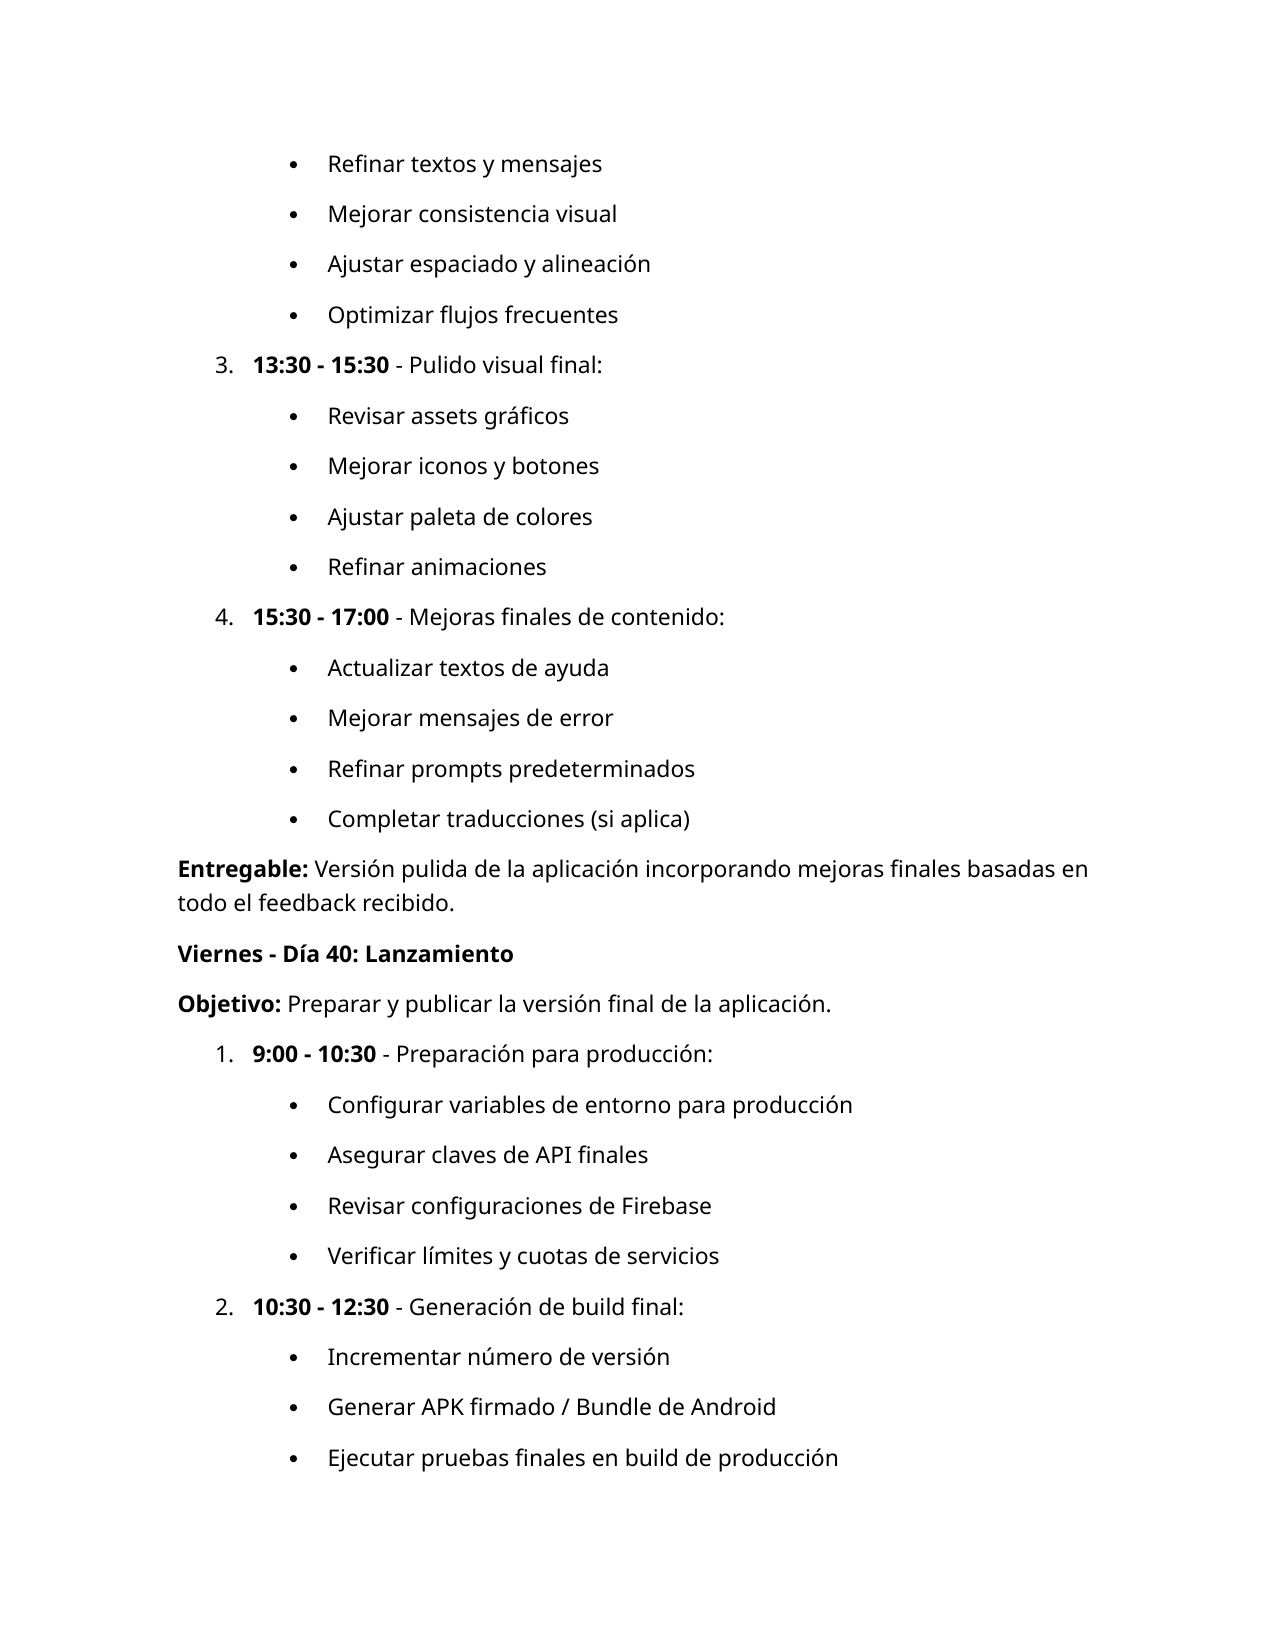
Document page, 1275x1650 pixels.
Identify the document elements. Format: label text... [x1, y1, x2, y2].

list Mejorar iconos y botones [290, 450, 1098, 481]
list Refinar animaciones [290, 551, 1098, 582]
list Asegurar claves de API finales [290, 1139, 1098, 1171]
list Configurar variables de entorno para producción [290, 1089, 1098, 1120]
text Entregable: Versión pulida de la aplicación incorporando mejoras finales basadas en todo el feedback recibido. [177, 853, 1098, 918]
list Completar traducciones (si aplica) [290, 803, 1098, 834]
list 15:30 - 17:00 - Mejoras finales de contenido: [215, 601, 1098, 633]
text Objetivo: Preparar y publicar la versión final de la aplicación. [177, 988, 1098, 1019]
list Ajustar paleta de colores [290, 501, 1098, 532]
list Generar APK firmado / Bundle de Android [290, 1391, 1098, 1423]
list Revisar assets gráficos [290, 400, 1098, 431]
list Optimizar flujos frecuentes [290, 299, 1098, 330]
list Refinar prompts predeterminados [290, 753, 1098, 784]
list Mejorar mensajes de error [290, 702, 1098, 733]
list Verificar límites y cuotas de servicios [290, 1240, 1098, 1271]
list Mejorar consistencia visual [290, 198, 1098, 229]
list 13:30 - 15:30 - Pulido visual final: [215, 349, 1098, 381]
text Viernes - Día 40: Lanzamiento [177, 938, 1098, 969]
list Ajustar espaciado y alineación [290, 248, 1098, 280]
list Refinar textos y mensajes [290, 148, 1098, 179]
list Actualizar textos de ayuda [290, 652, 1098, 683]
list Ejecutar pruebas finales en build de producción [290, 1442, 1098, 1473]
list Incrementar número de versión [290, 1341, 1098, 1372]
list Revisar configuraciones de Firebase [290, 1190, 1098, 1221]
list 10:30 - 12:30 - Generación de build final: [215, 1291, 1098, 1322]
list 9:00 - 10:30 - Preparación para producción: [215, 1038, 1098, 1070]
